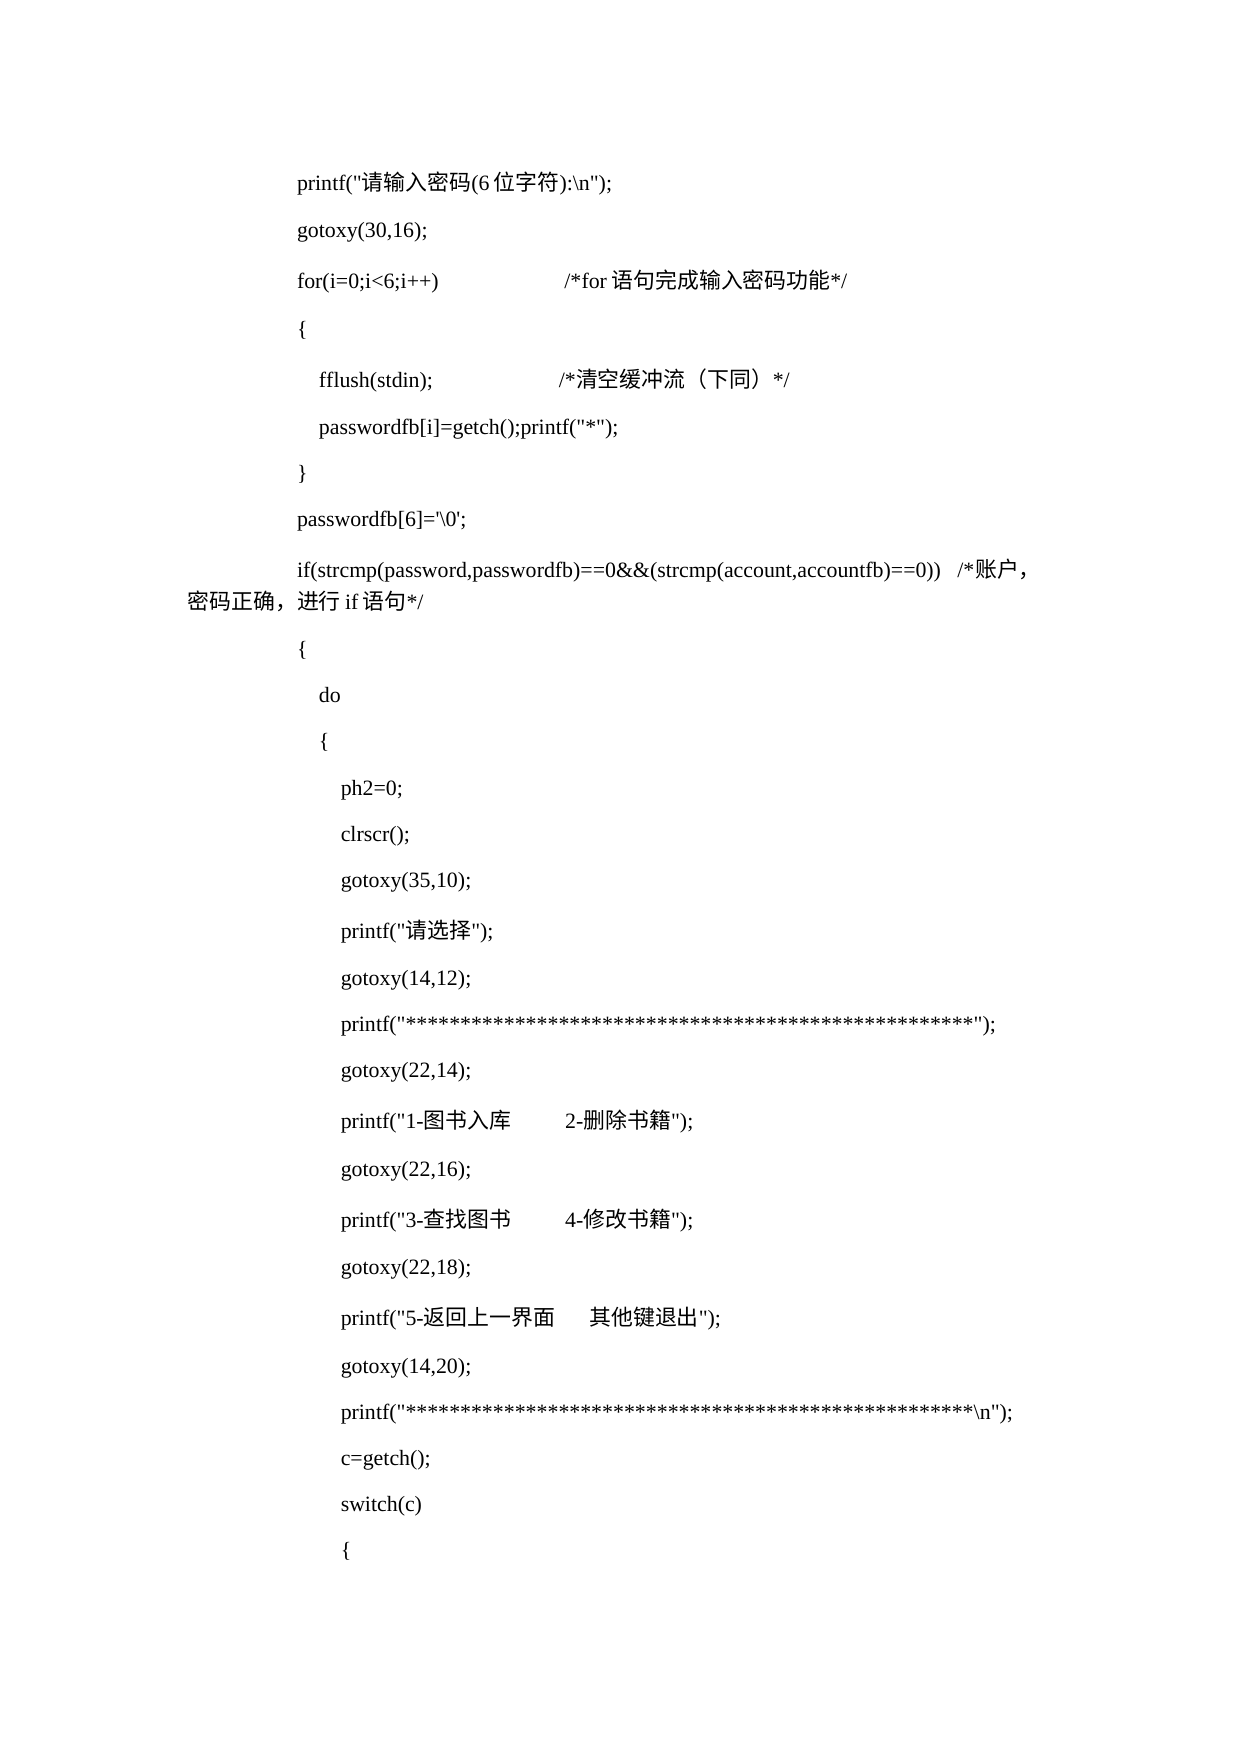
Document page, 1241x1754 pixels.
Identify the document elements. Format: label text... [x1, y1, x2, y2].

text gotoxy(30,16); [187, 217, 1053, 242]
text { [187, 1537, 1053, 1562]
text passwordfb[6]='\0'; [187, 506, 1053, 531]
text { [187, 728, 1053, 754]
text ph2=0; [187, 774, 1053, 800]
text gotoxy(22,18); [187, 1254, 1053, 1279]
text gotoxy(22,16); [187, 1156, 1053, 1181]
text gotoxy(35,10); [187, 867, 1053, 892]
text clrscr(); [187, 821, 1053, 846]
text { [187, 316, 1053, 341]
text printf("****************************************************"); [187, 1011, 1053, 1036]
text printf("5-返回上一界面 其他键退出"); [187, 1300, 1053, 1332]
text switch(c) [187, 1491, 1053, 1516]
text } [187, 460, 1053, 485]
text passwordfb[i]=getch();printf("*"); [187, 414, 1053, 439]
text printf("3-查找图书 4-修改书籍"); [187, 1202, 1053, 1233]
text printf("请输入密码(6位字符):\n"); [187, 164, 1053, 196]
text for(i=0;i<6;i++) /*for语句完成输入密码功能*/ [187, 263, 1053, 295]
text gotoxy(14,12); [187, 965, 1053, 990]
text c=getch(); [187, 1445, 1053, 1470]
text printf("1-图书入库 2-删除书籍"); [187, 1103, 1053, 1135]
text printf("请选择"); [187, 913, 1053, 944]
text do [187, 682, 1053, 708]
text fflush(stdin); /*清空缓冲流（下同）*/ [187, 362, 1053, 393]
text printf("****************************************************\n"); [187, 1399, 1053, 1424]
text gotoxy(22,14); [187, 1057, 1053, 1082]
text gotoxy(14,20); [187, 1353, 1053, 1378]
text { [187, 636, 1053, 662]
text if(strcmp(password,passwordfb)==0&&(strcmp(account,accountfb)==0)) /*账户，密码正确，进行if语句*/ [187, 552, 1053, 616]
